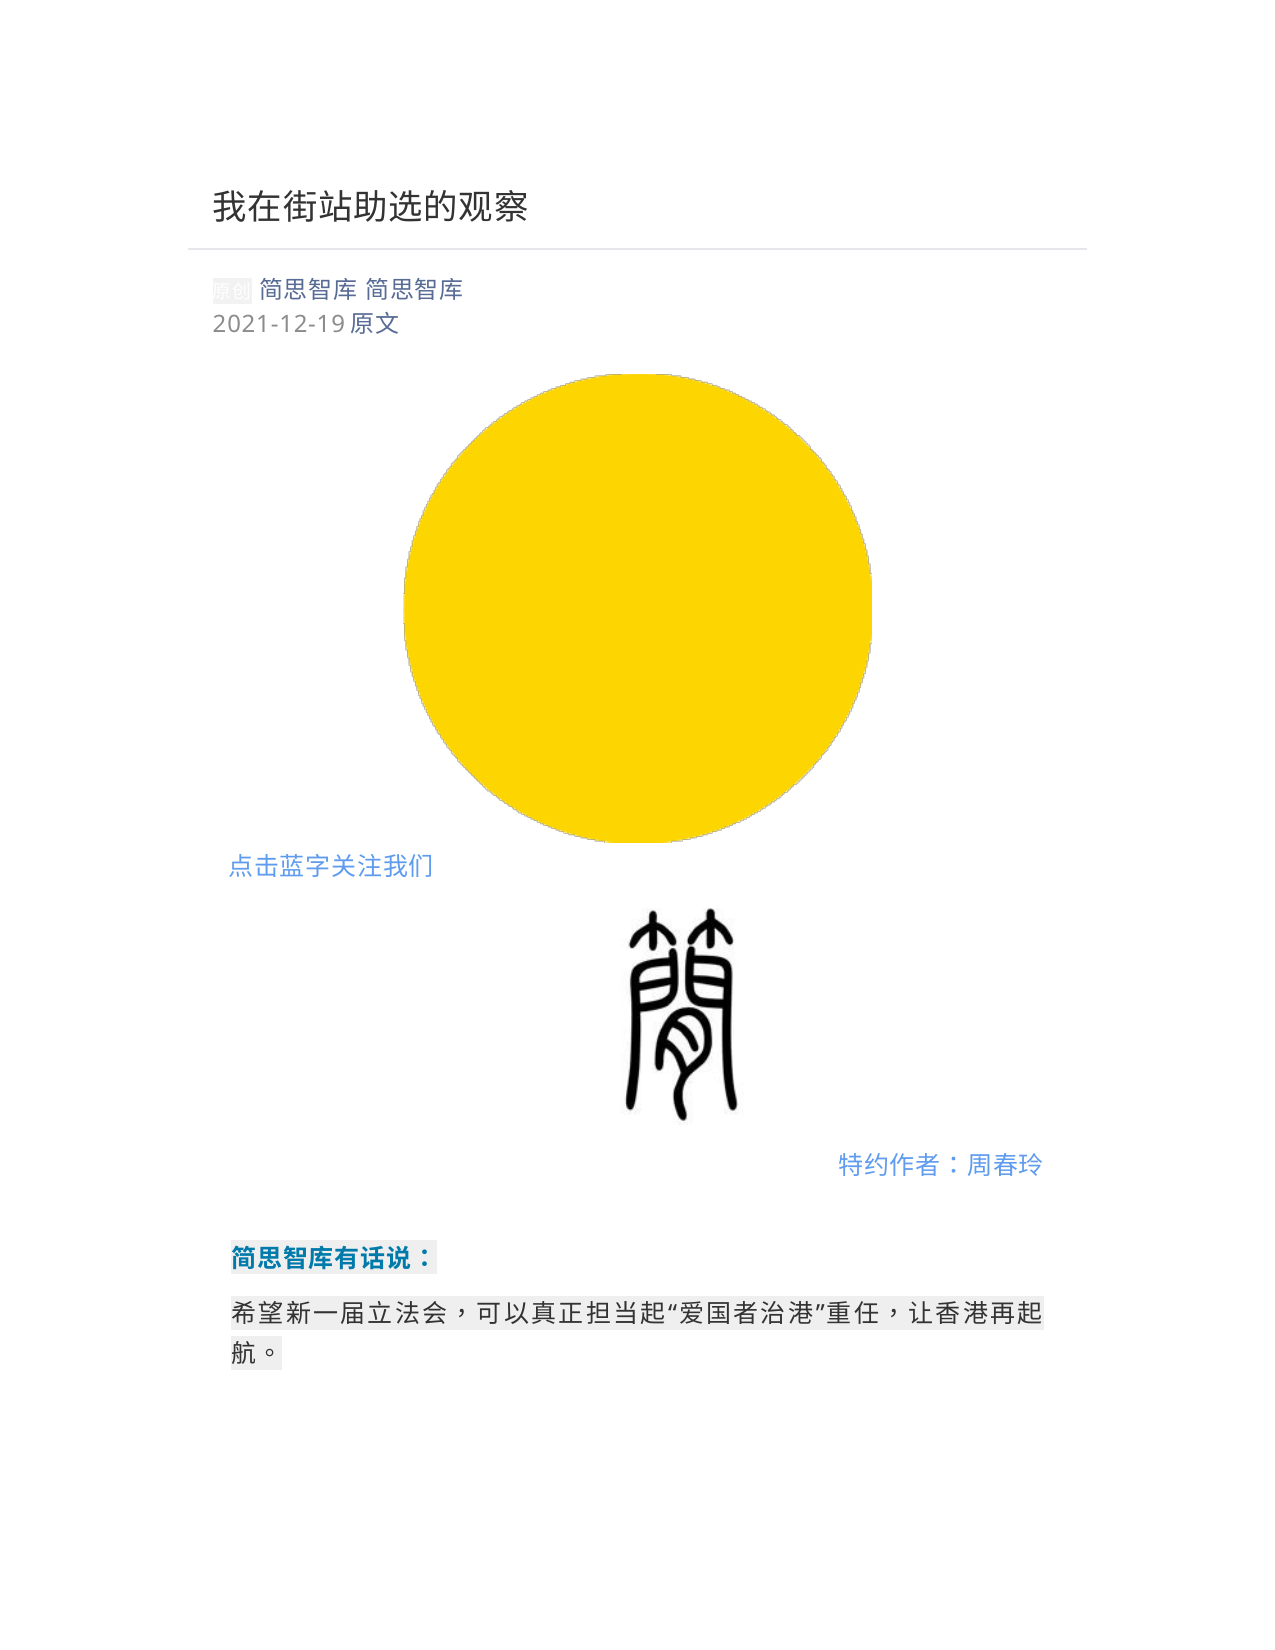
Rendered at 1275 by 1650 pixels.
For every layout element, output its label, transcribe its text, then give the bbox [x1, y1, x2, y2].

text 2021-12-19原文 发表于 [212, 306, 1062, 340]
text 简思智库有话说： [231, 1234, 1044, 1274]
text 特约作者：周春玲 [231, 1142, 1044, 1182]
list 原创 简思智库 简思智库 [212, 272, 1062, 306]
title 我在街站助选的观察 [187, 150, 1087, 250]
text 希望新一届立法会，可以真正担当起“爱国者治港”重任，让香港再起航。 [231, 1330, 1044, 1370]
picture [231, 898, 1132, 1130]
picture [403, 374, 872, 843]
text 点击蓝字关注我们 [228, 843, 1062, 883]
